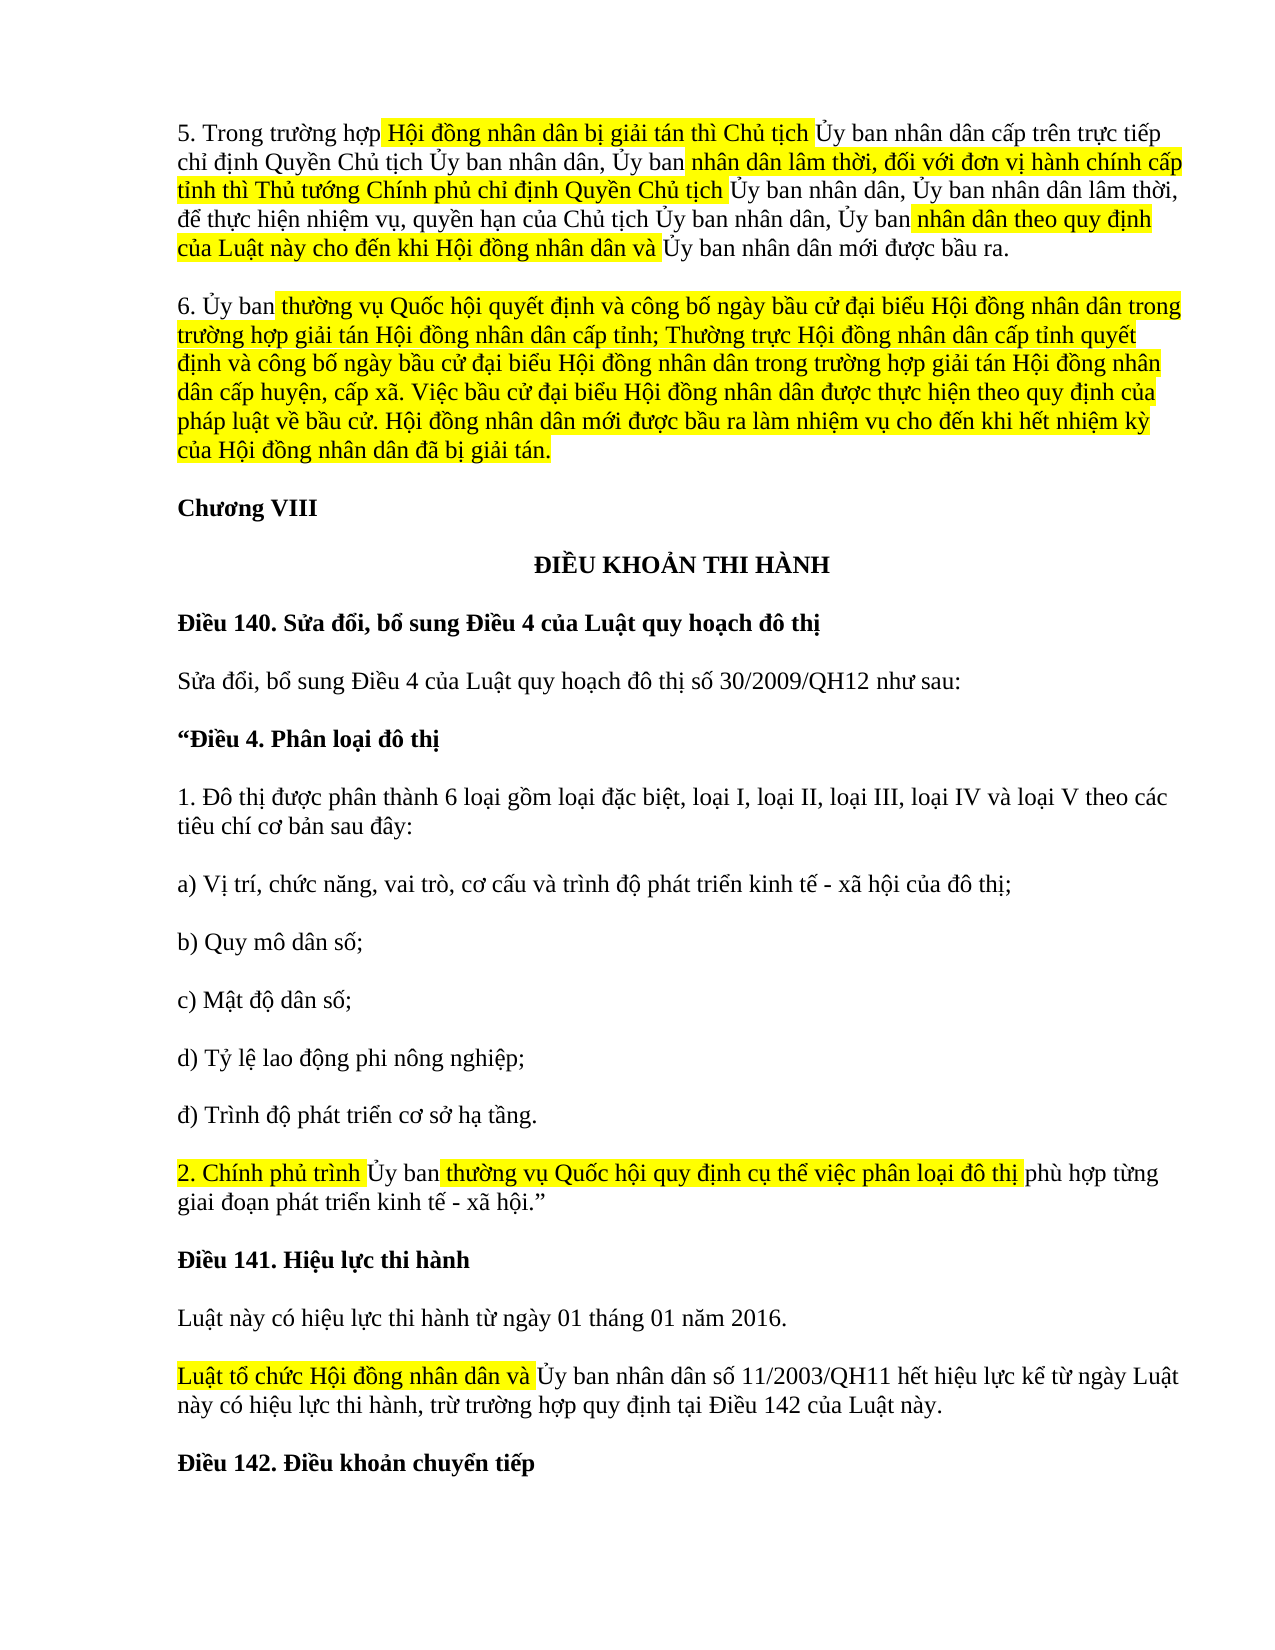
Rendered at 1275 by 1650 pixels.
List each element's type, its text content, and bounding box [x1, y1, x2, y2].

text b) Quy mô dân số; [177, 927, 1186, 956]
text ĐIỀU KHOẢN THI HÀNH [177, 551, 1186, 579]
text 5. Trong trường hợp Hội đồng nhân dân bị giải tán thì Chủ tịch Ủy ban nhân dân cấp trên trực tiếp chỉ định Quyền Chủ tịch Ủy ban nhân dân, Ủy ban nhân dân lâm thời, đối với đơn vị hành chính cấp tỉnh thì Thủ tướng Chính phủ chỉ định Quyền Chủ tịch Ủy ban nhân dân, Ủy ban nhân dân lâm thời, để thực hiện nhiệm vụ, quyền hạn của Chủ tịch Ủy ban nhân dân, Ủy ban nhân dân theo quy định của Luật này cho đến khi Hội đồng nhân dân và Ủy ban nhân dân mới được bầu ra. [728, 118, 1186, 262]
text Luật tổ chức Hội đồng nhân dân và Ủy ban nhân dân số 11/2003/QH11 hết hiệu lực kể từ ngày Luật này có hiệu lực thi hành, trừ trường hợp quy định tại Điều 142 của Luật này. [177, 1361, 1186, 1418]
text Luật này có hiệu lực thi hành từ ngày 01 tháng 01 năm 2016. [177, 1303, 1186, 1332]
text Sửa đổi, bổ sung Điều 4 của Luật quy hoạch đô thị số 30/2009/QH12 như sau: [177, 666, 1186, 695]
text 1. Đô thị được phân thành 6 loại gồm loại đặc biệt, loại I, loại II, loại III, loại IV và loại V theo các tiêu chí cơ bản sau đây: [177, 782, 1186, 840]
text Điều 141. Hiệu lực thi hành [177, 1245, 1186, 1274]
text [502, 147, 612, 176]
text đ) Trình độ phát triển cơ sở hạ tầng. [177, 1101, 1186, 1129]
text Điều 142. Điều khoản chuyển tiếp [177, 1448, 1186, 1476]
text “Điều 4. Phân loại đô thị [177, 724, 1186, 753]
text Chương VIII [177, 493, 1186, 521]
text d) Tỷ lệ lao động phi nông nghiệp; [177, 1043, 1186, 1071]
text 6. Ủy ban thường vụ Quốc hội quyết định và công bố ngày bầu cử đại biểu Hội đồng nhân dân trong trường hợp giải tán Hội đồng nhân dân cấp tỉnh; Thường trực Hội đồng nhân dân cấp tỉnh quyết định và công bố ngày bầu cử đại biểu Hội đồng nhân dân trong trường hợp giải tán Hội đồng nhân dân cấp huyện, cấp xã. Việc bầu cử đại biểu Hội đồng nhân dân được thực hiện theo quy định của pháp luật về bầu cử. Hội đồng nhân dân mới được bầu ra làm nhiệm vụ cho đến khi hết nhiệm kỳ của Hội đồng nhân dân đã bị giải tán. [177, 291, 1186, 463]
text c) Mật độ dân số; [177, 985, 1186, 1013]
text 2. Chính phủ trình Ủy ban thường vụ Quốc hội quy định cụ thể việc phân loại đô thị phù hợp từng giai đoạn phát triển kinh tế - xã hội.” [177, 1158, 1186, 1216]
text Điều 140. Sửa đổi, bổ sung Điều 4 của Luật quy hoạch đô thị [177, 608, 1186, 637]
text a) Vị trí, chức năng, vai trò, cơ cấu và trình độ phát triển kinh tế - xã hội của đô thị; [177, 869, 1186, 898]
